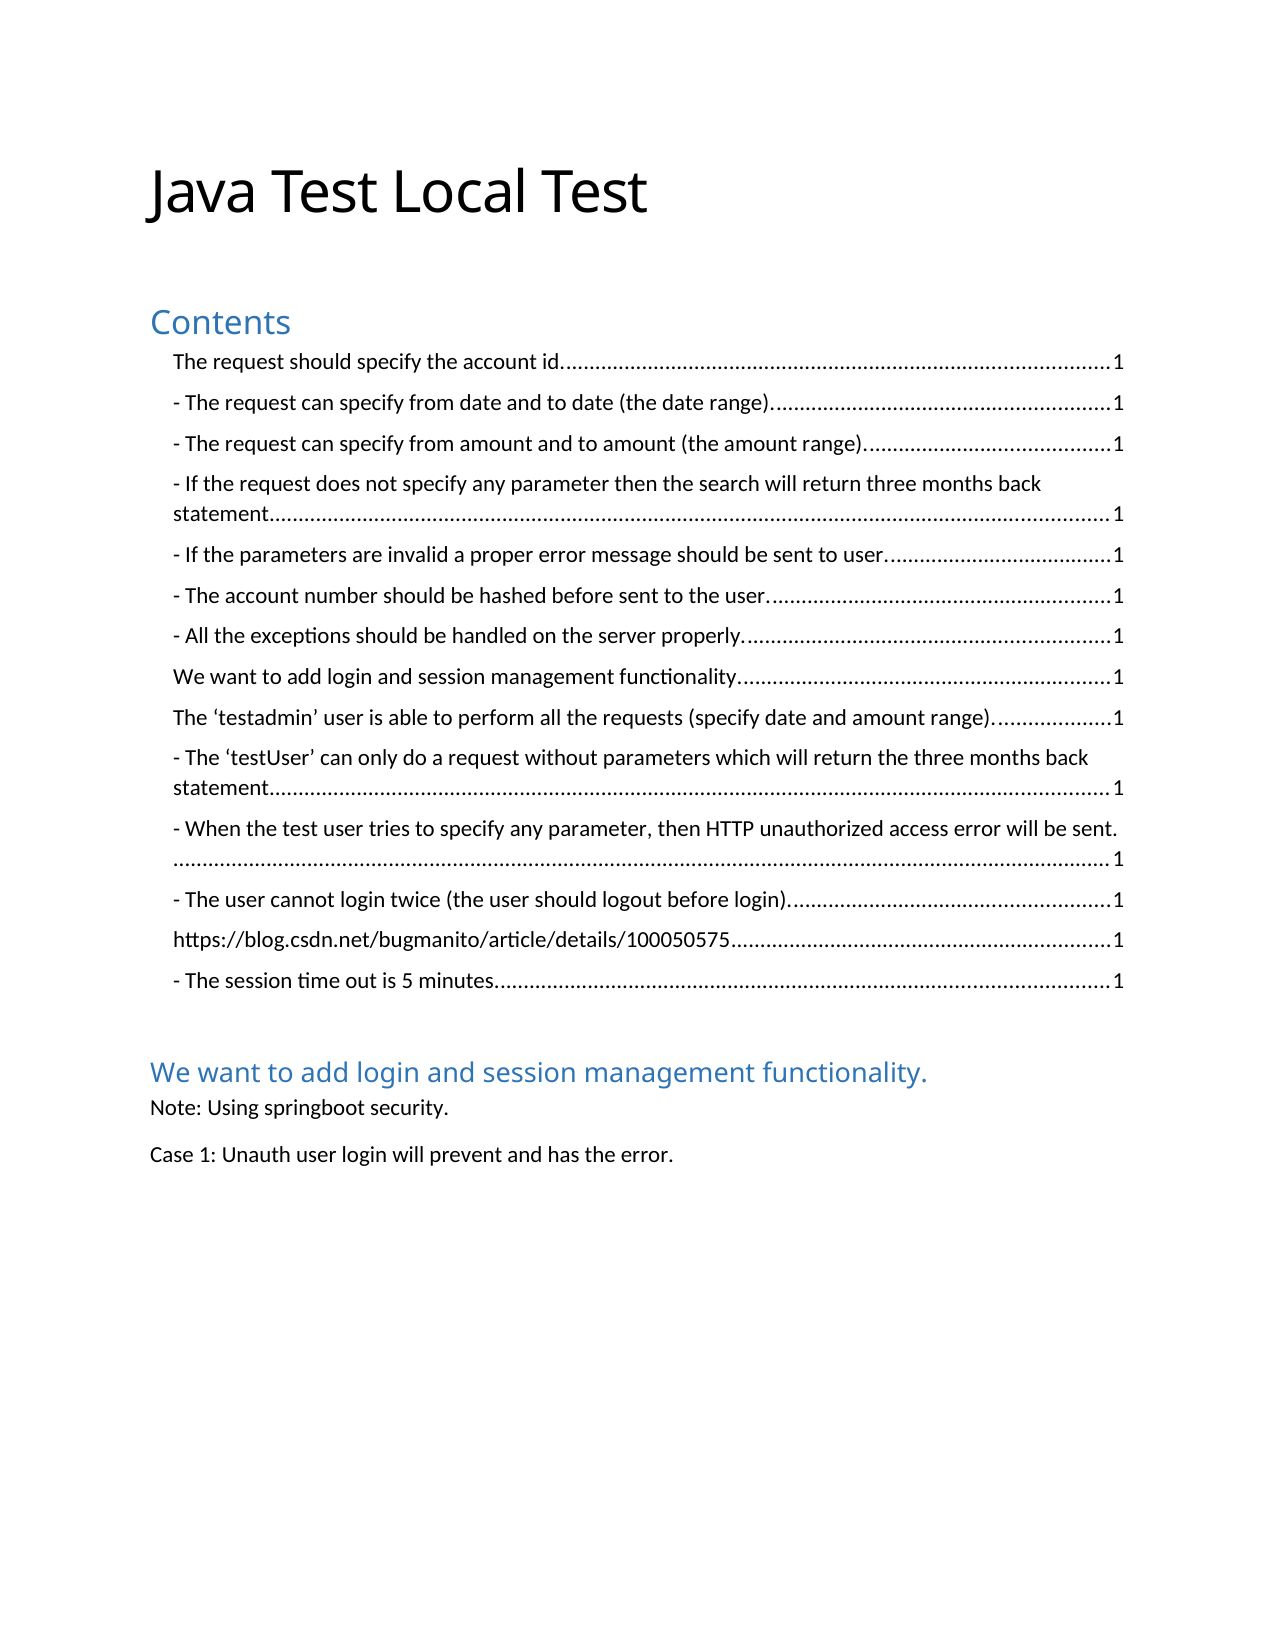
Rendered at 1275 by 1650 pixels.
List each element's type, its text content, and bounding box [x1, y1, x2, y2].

text Note: Using springboot security. [150, 1093, 1125, 1121]
title Java Test Local Test [150, 150, 1125, 229]
subtitle We want to add login and session management functionality. [150, 1054, 1125, 1091]
text Case 1: Unauth user login will prevent and has the error. [150, 1140, 1125, 1168]
